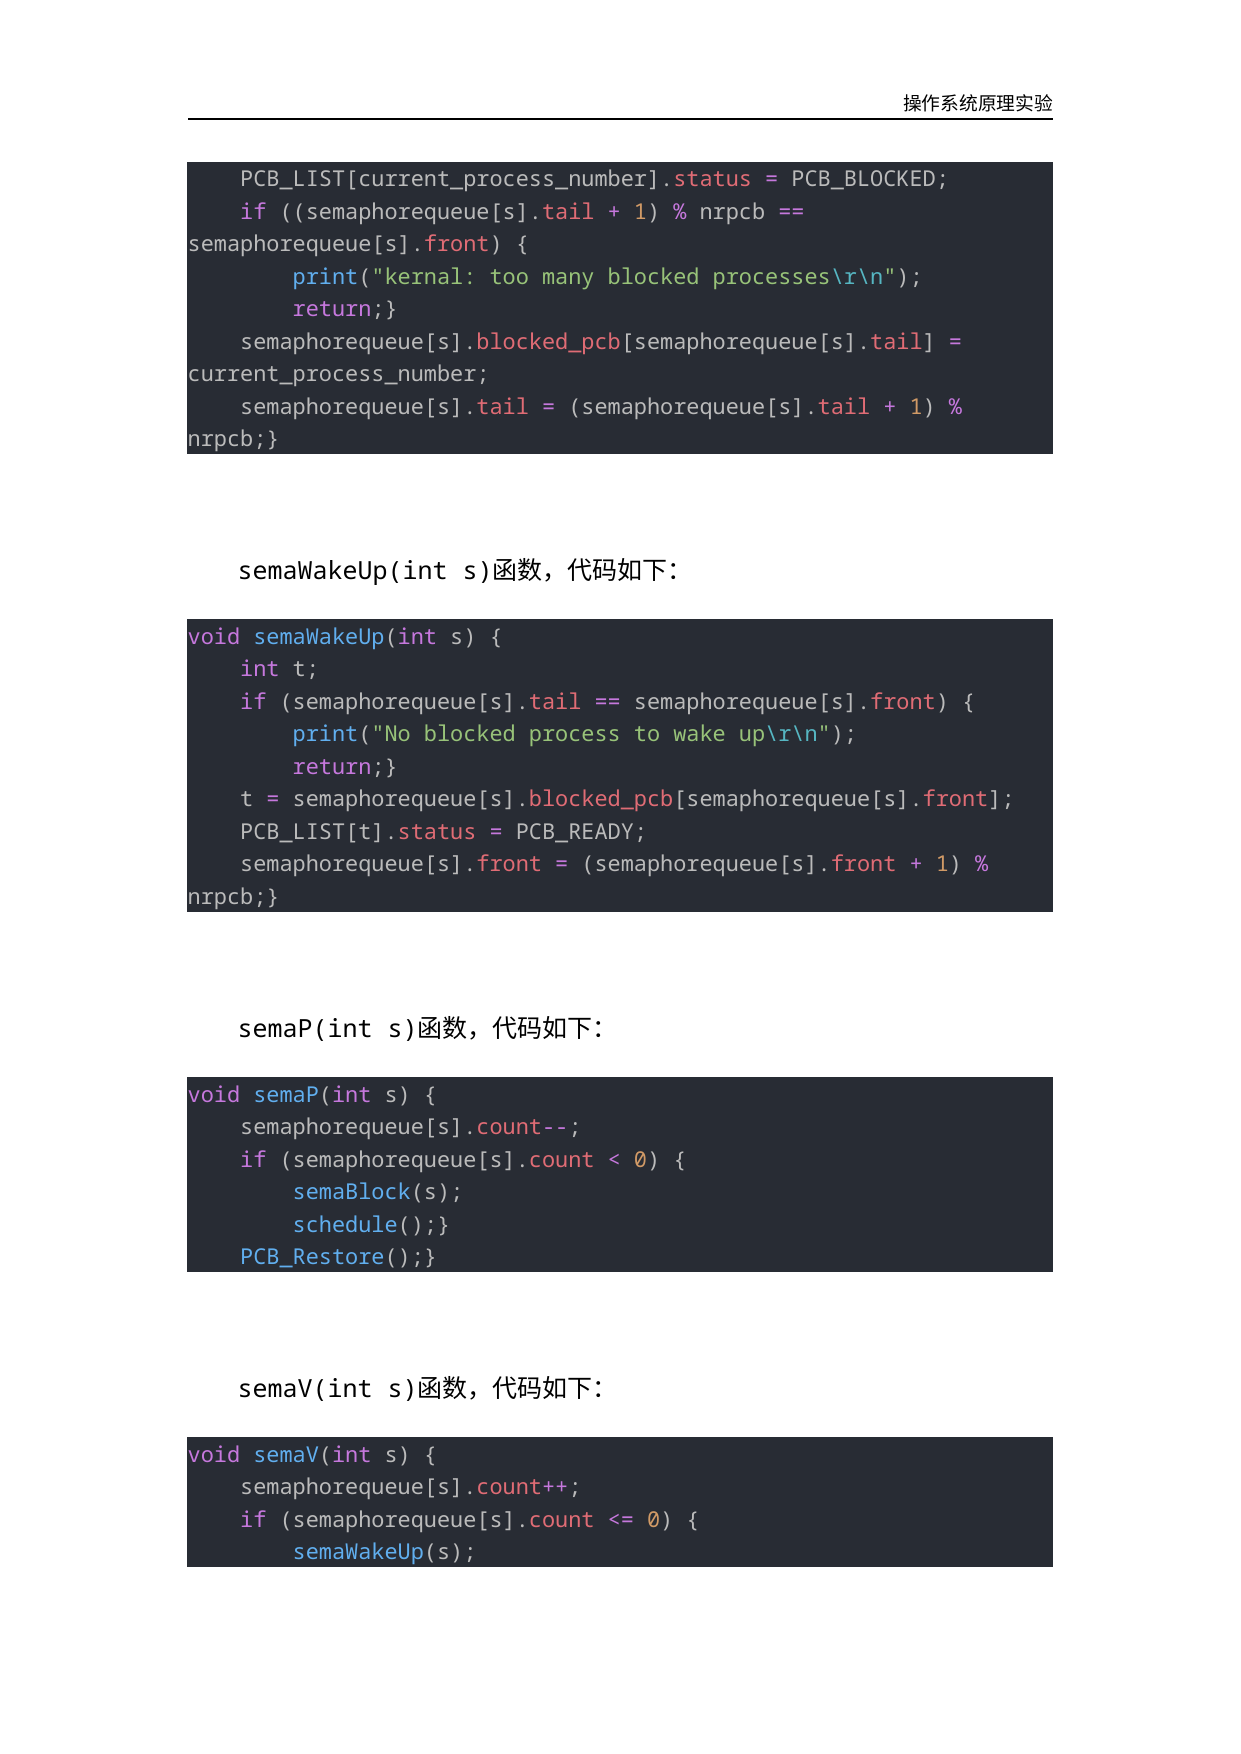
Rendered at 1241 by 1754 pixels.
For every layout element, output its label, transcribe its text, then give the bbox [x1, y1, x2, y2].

text int t; [187, 652, 1053, 684]
text semaphorequeue[s].front = (semaphorequeue[s].front + 1) % nrpcb;} [187, 847, 1053, 912]
text if (semaphorequeue[s].tail == semaphorequeue[s].front) { [187, 684, 1053, 717]
text return;} [187, 749, 1053, 782]
text print("No blocked process to wake up\r\n"); [187, 717, 1053, 749]
text semaphorequeue[s].count++; [187, 1470, 1053, 1502]
text return;} [187, 292, 1053, 324]
text PCB_LIST[current_process_number].status = PCB_BLOCKED; [187, 162, 1053, 194]
text void semaV(int s) { [187, 1437, 1053, 1470]
text semaWakeUp(int s)函数，代码如下： [187, 536, 1053, 601]
text if (semaphorequeue[s].count < 0) { [187, 1142, 1053, 1175]
text PCB_Restore();} [187, 1240, 1053, 1272]
text void semaP(int s) { [187, 1077, 1053, 1110]
text semaphorequeue[s].blocked_pcb[semaphorequeue[s].tail] = current_process_number; [187, 324, 1053, 389]
text semaP(int s)函数，代码如下： [187, 994, 1053, 1059]
text if (semaphorequeue[s].count <= 0) { [187, 1502, 1053, 1535]
text semaBlock(s); [187, 1175, 1053, 1207]
text semaphorequeue[s].count--; [187, 1110, 1053, 1142]
text if ((semaphorequeue[s].tail + 1) % nrpcb == semaphorequeue[s].front) { [187, 194, 1053, 259]
text t = semaphorequeue[s].blocked_pcb[semaphorequeue[s].front]; [187, 782, 1053, 814]
text void semaWakeUp(int s) { [187, 619, 1053, 652]
text semaphorequeue[s].tail = (semaphorequeue[s].tail + 1) % nrpcb;} [187, 389, 1053, 454]
text PCB_LIST[t].status = PCB_READY; [187, 814, 1053, 847]
text schedule();} [187, 1207, 1053, 1240]
text print("kernal: too many blocked processes\r\n"); [187, 259, 1053, 292]
text semaWakeUp(s); [187, 1535, 1053, 1567]
text semaV(int s)函数，代码如下： [187, 1354, 1053, 1419]
